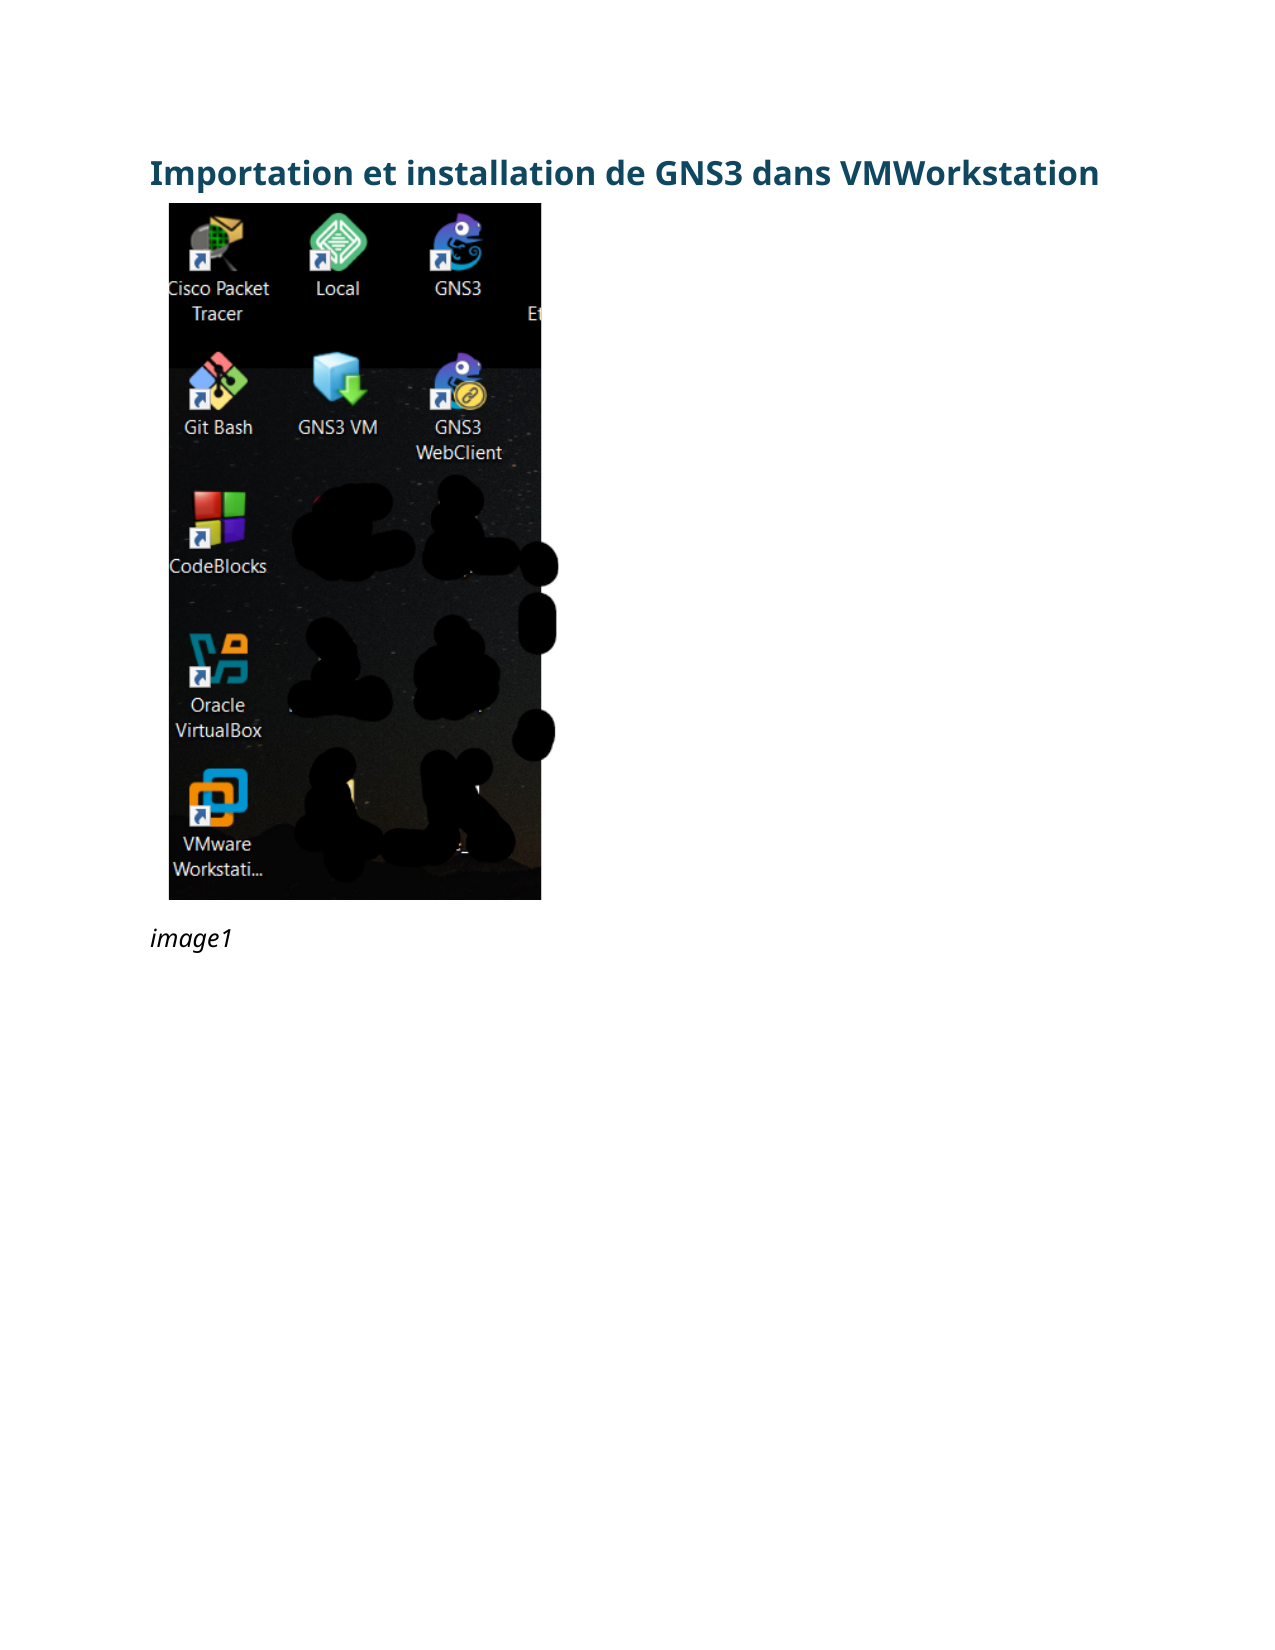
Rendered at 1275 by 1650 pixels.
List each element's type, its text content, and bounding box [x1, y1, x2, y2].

picture [168, 203, 559, 900]
subtitle Importation et installation de GNS3 dans VMWorkstation [150, 150, 1125, 195]
text image1 [150, 920, 1125, 954]
